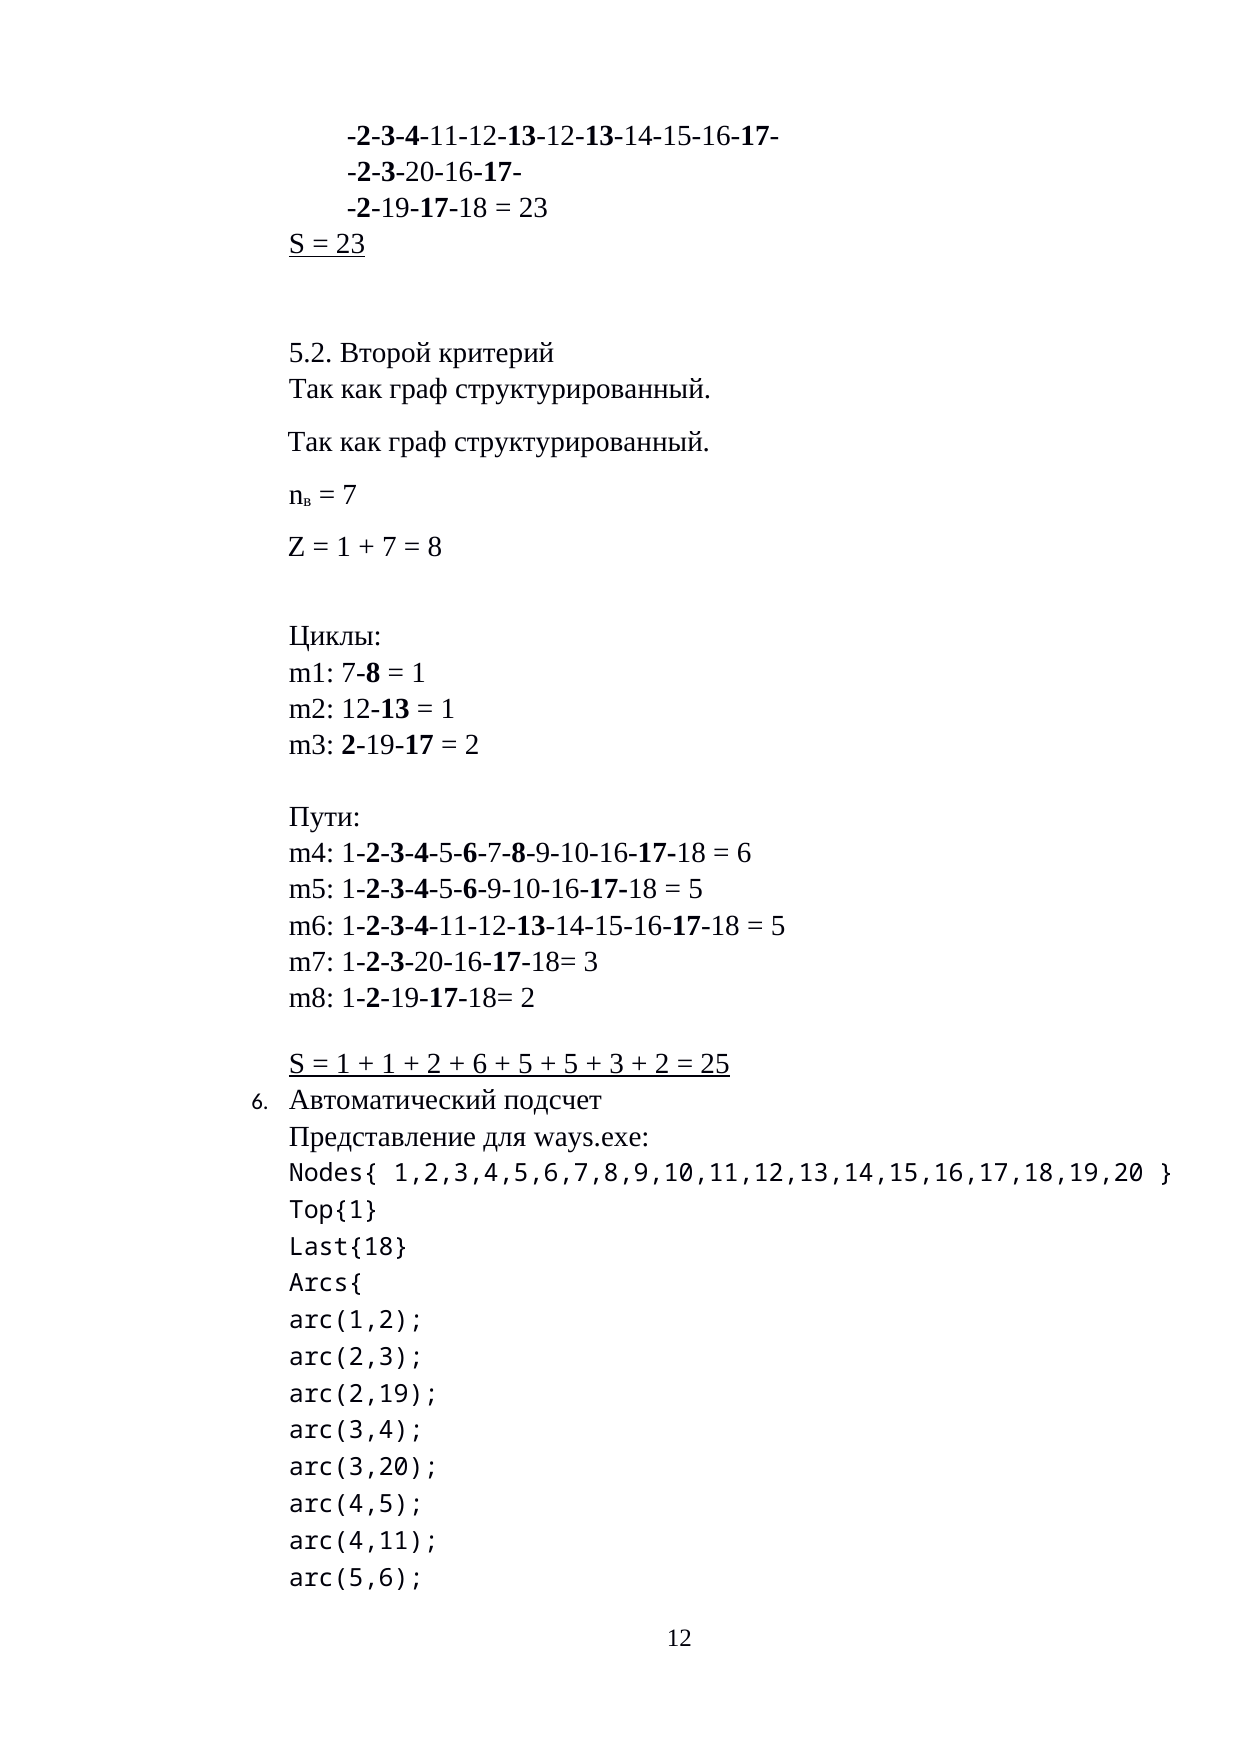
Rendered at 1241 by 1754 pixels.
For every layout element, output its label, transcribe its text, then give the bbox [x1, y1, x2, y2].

list Так как граф структурированный. [288, 371, 1181, 405]
list arc(3,20); [288, 1449, 1181, 1483]
list m2: 12-13 = 1 [288, 691, 1181, 724]
list arc(4,5); [288, 1486, 1181, 1520]
list m4: 1-2-3-4-5-6-7-8-9-10-16-17-18 = 6 [288, 835, 1181, 869]
list m7: 1-2-3-20-16-17-18= 3 [288, 944, 1181, 977]
list nв = 7 [288, 477, 1181, 510]
list Arcs{ [288, 1265, 1181, 1299]
list Nodes{ 1,2,3,4,5,6,7,8,9,10,11,12,13,14,15,16,17,18,19,20 } [288, 1155, 1181, 1189]
list m6: 1-2-3-4-11-12-13-14-15-16-17-18 = 5 [288, 908, 1181, 941]
list Циклы: [288, 618, 1181, 652]
list 5.2. Второй критерий [288, 335, 1181, 368]
list Top{1} [288, 1192, 1181, 1226]
text Z = 1 + 7 = 8 [251, 529, 1181, 563]
text Так как граф структурированный. [251, 424, 1181, 457]
list m3: 2-19-17 = 2 [288, 727, 1181, 761]
list m1: 7-8 = 1 [288, 655, 1181, 688]
list arc(2,3); [288, 1339, 1181, 1373]
list arc(3,4); [288, 1412, 1181, 1446]
list Представление для ways.exe: [288, 1119, 1181, 1152]
list arc(1,2); [288, 1302, 1181, 1336]
list S = 23 [288, 227, 1181, 260]
list -2-3-4-11-12-13-12-13-14-15-16-17- [288, 118, 1181, 152]
list m8: 1-2-19-17-18= 2 [288, 980, 1181, 1013]
list -2-19-17-18 = 23 [288, 190, 1181, 224]
list S = 1 + 1 + 2 + 6 + 5 + 5 + 3 + 2 = 25 [288, 1046, 1181, 1080]
list Автоматический подсчет [251, 1082, 1181, 1116]
list arc(2,19); [288, 1375, 1181, 1409]
list arc(4,11); [288, 1522, 1181, 1557]
list m5: 1-2-3-4-5-6-9-10-16-17-18 = 5 [288, 872, 1181, 905]
list arc(5,6); [288, 1559, 1181, 1593]
list Last{18} [288, 1228, 1181, 1262]
list Пути: [288, 799, 1181, 833]
list -2-3-20-16-17- [288, 154, 1181, 188]
